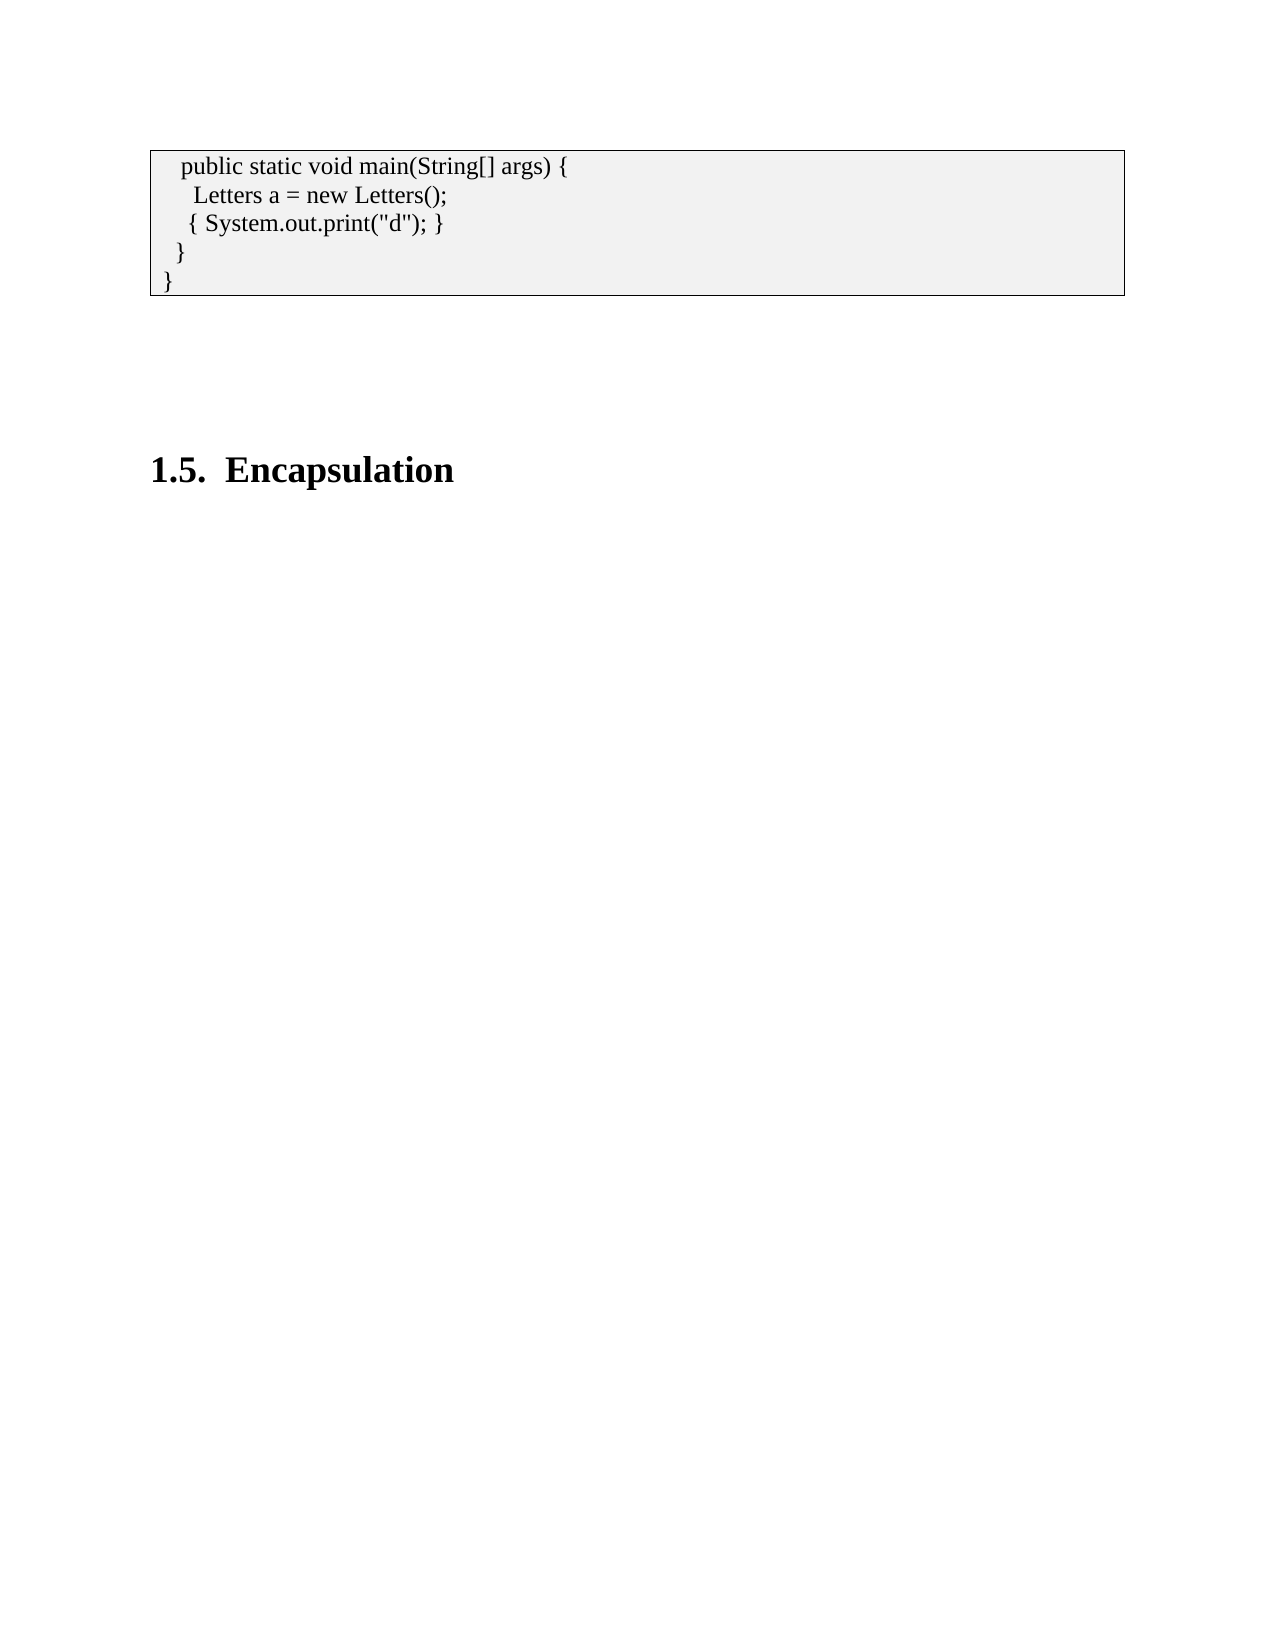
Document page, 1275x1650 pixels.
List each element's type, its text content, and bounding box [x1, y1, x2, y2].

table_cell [151, 151, 1124, 295]
subtitle Encapsulation [150, 447, 1125, 490]
